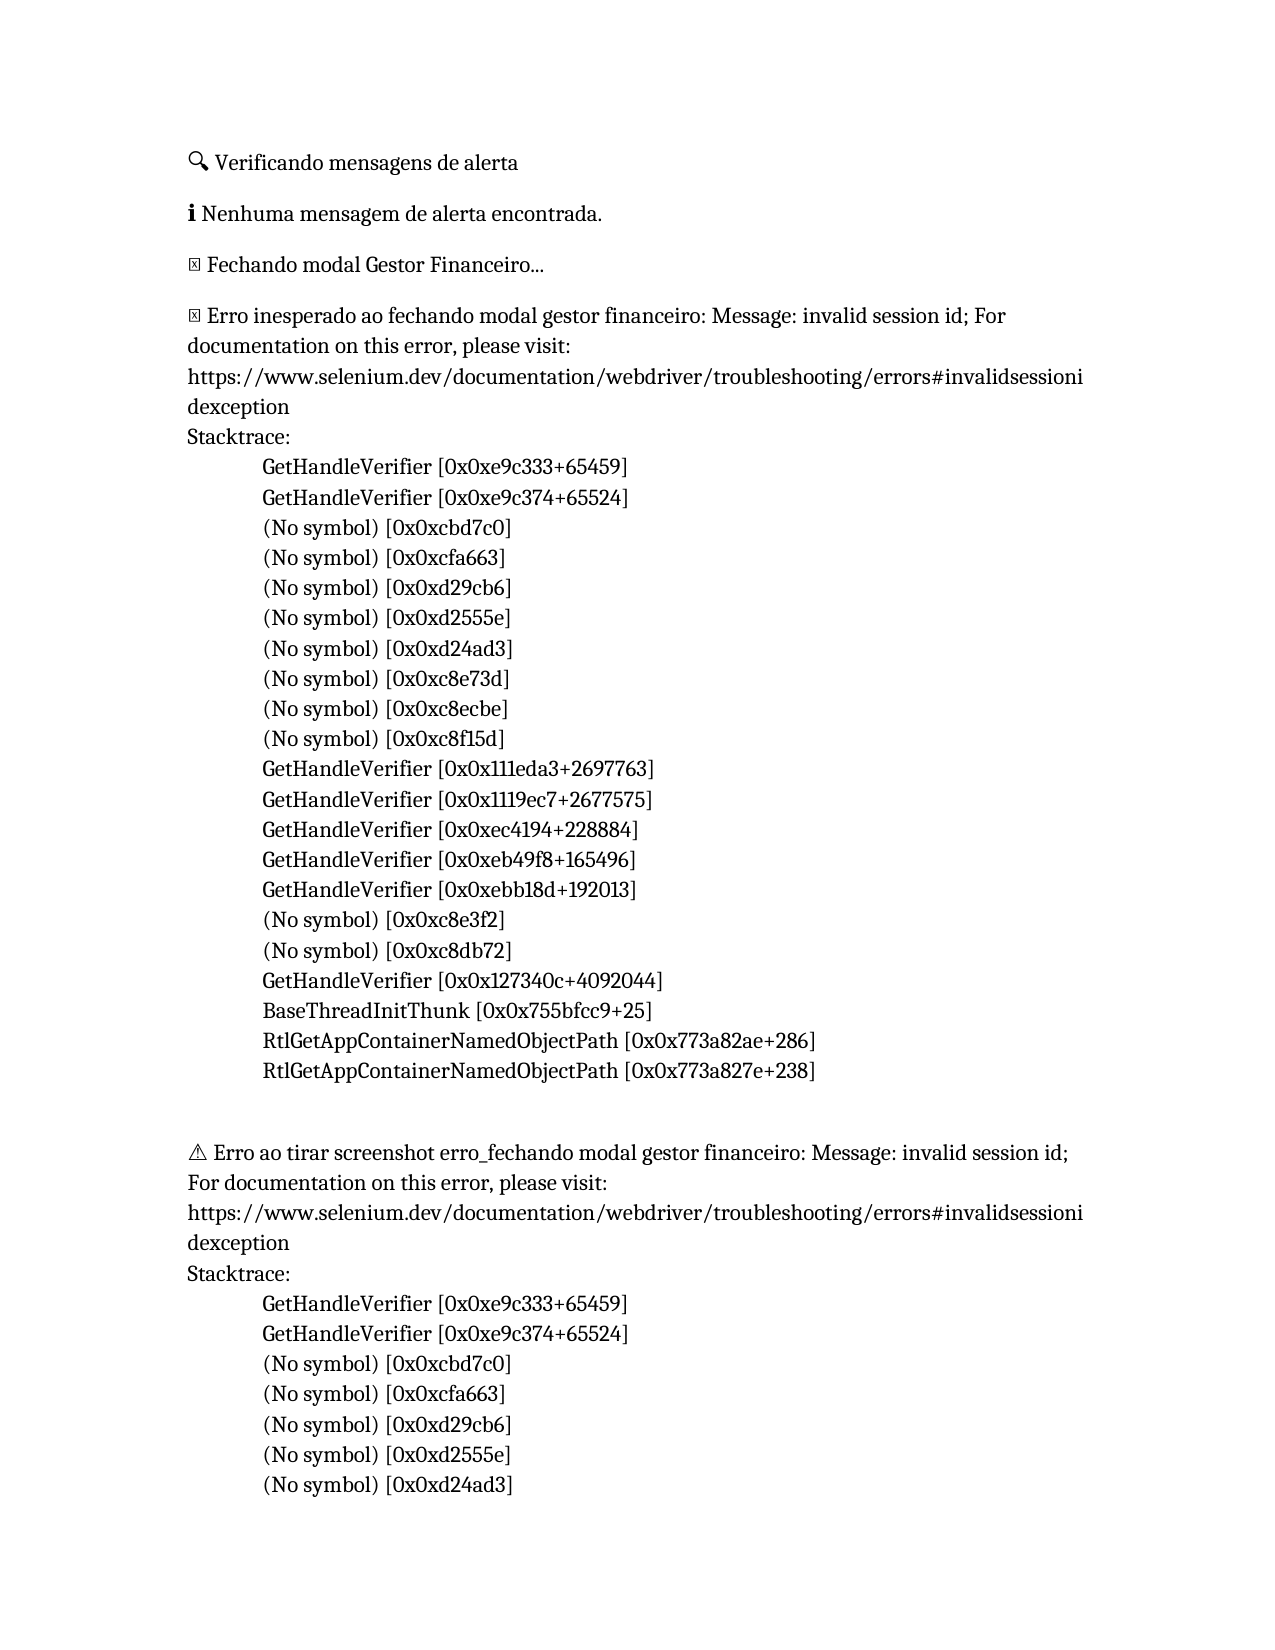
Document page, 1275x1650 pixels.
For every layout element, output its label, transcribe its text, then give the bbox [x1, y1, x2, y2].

text 🔄 Fechando modal Gestor Financeiro... [187, 252, 1087, 278]
text ❌ Erro inesperado ao fechando modal gestor financeiro: Message: invalid session id; For documentation on this error, please visit: https://www.selenium.dev/documentation/webdriver/troubleshooting/errors#invalidsessionidexception Stacktrace: GetHandleVerifier [0x0xe9c333+65459] GetHandleVerifier [0x0xe9c374+65524] (No symbol) [0x0xcbd7c0] (No symbol) [0x0xcfa663] (No symbol) [0x0xd29cb6] (No symbol) [0x0xd2555e] (No symbol) [0x0xd24ad3] (No symbol) [0x0xc8e73d] (No symbol) [0x0xc8ecbe] (No symbol) [0x0xc8f15d] GetHandleVerifier [0x0x111eda3+2697763] GetHandleVerifier [0x0x1119ec7+2677575] GetHandleVerifier [0x0xec4194+228884] GetHandleVerifier [0x0xeb49f8+165496] GetHandleVerifier [0x0xebb18d+192013] (No symbol) [0x0xc8e3f2] (No symbol) [0x0xc8db72] GetHandleVerifier [0x0x127340c+4092044] BaseThreadInitThunk [0x0x755bfcc9+25] RtlGetAppContainerNamedObjectPath [0x0x773a82ae+286] RtlGetAppContainerNamedObjectPath [0x0x773a827e+238] [187, 303, 1087, 1115]
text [187, 1139, 1087, 1498]
text 🔍 Verificando mensagens de alerta [187, 150, 1087, 176]
text ℹ️ Nenhuma mensagem de alerta encontrada. [187, 201, 1087, 227]
